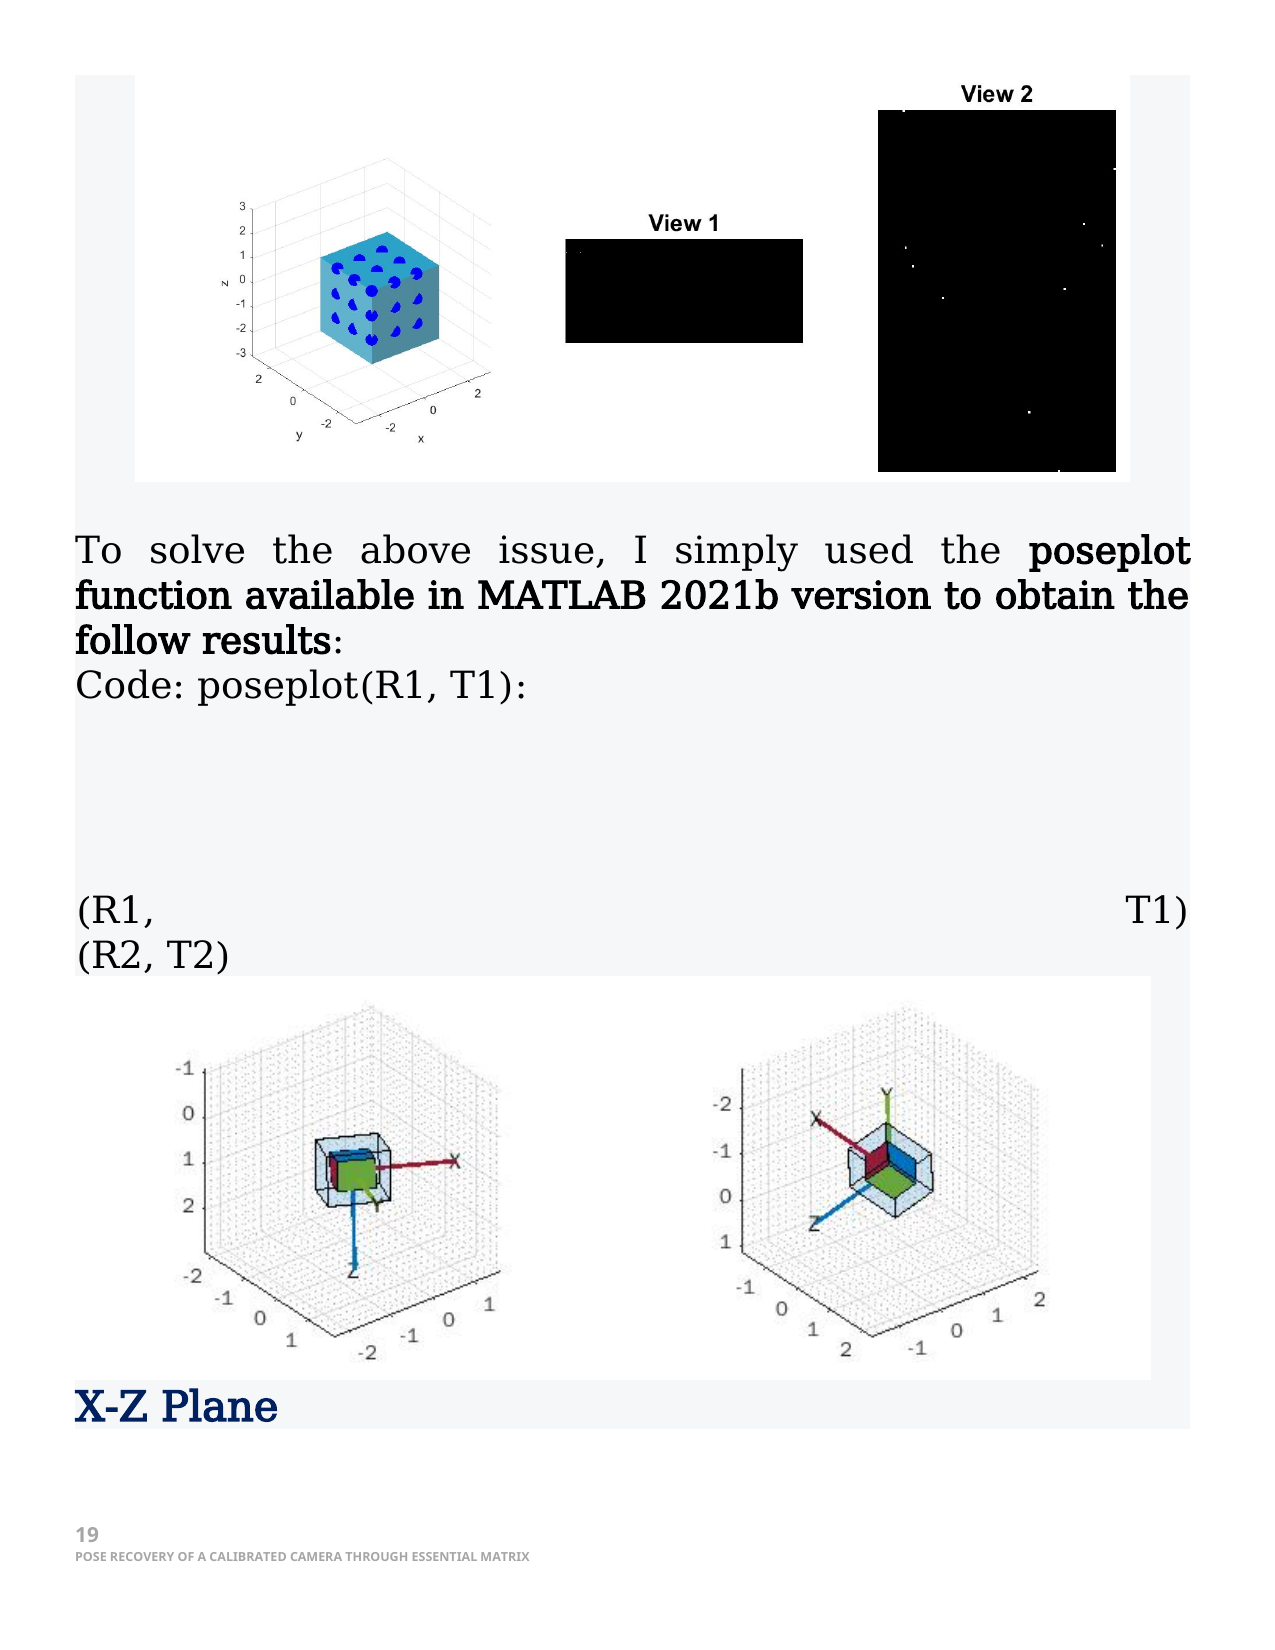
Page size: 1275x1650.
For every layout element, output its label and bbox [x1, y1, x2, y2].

picture [75, 976, 1151, 1380]
picture [134, 75, 1131, 482]
table_header [75, 75, 1190, 1429]
